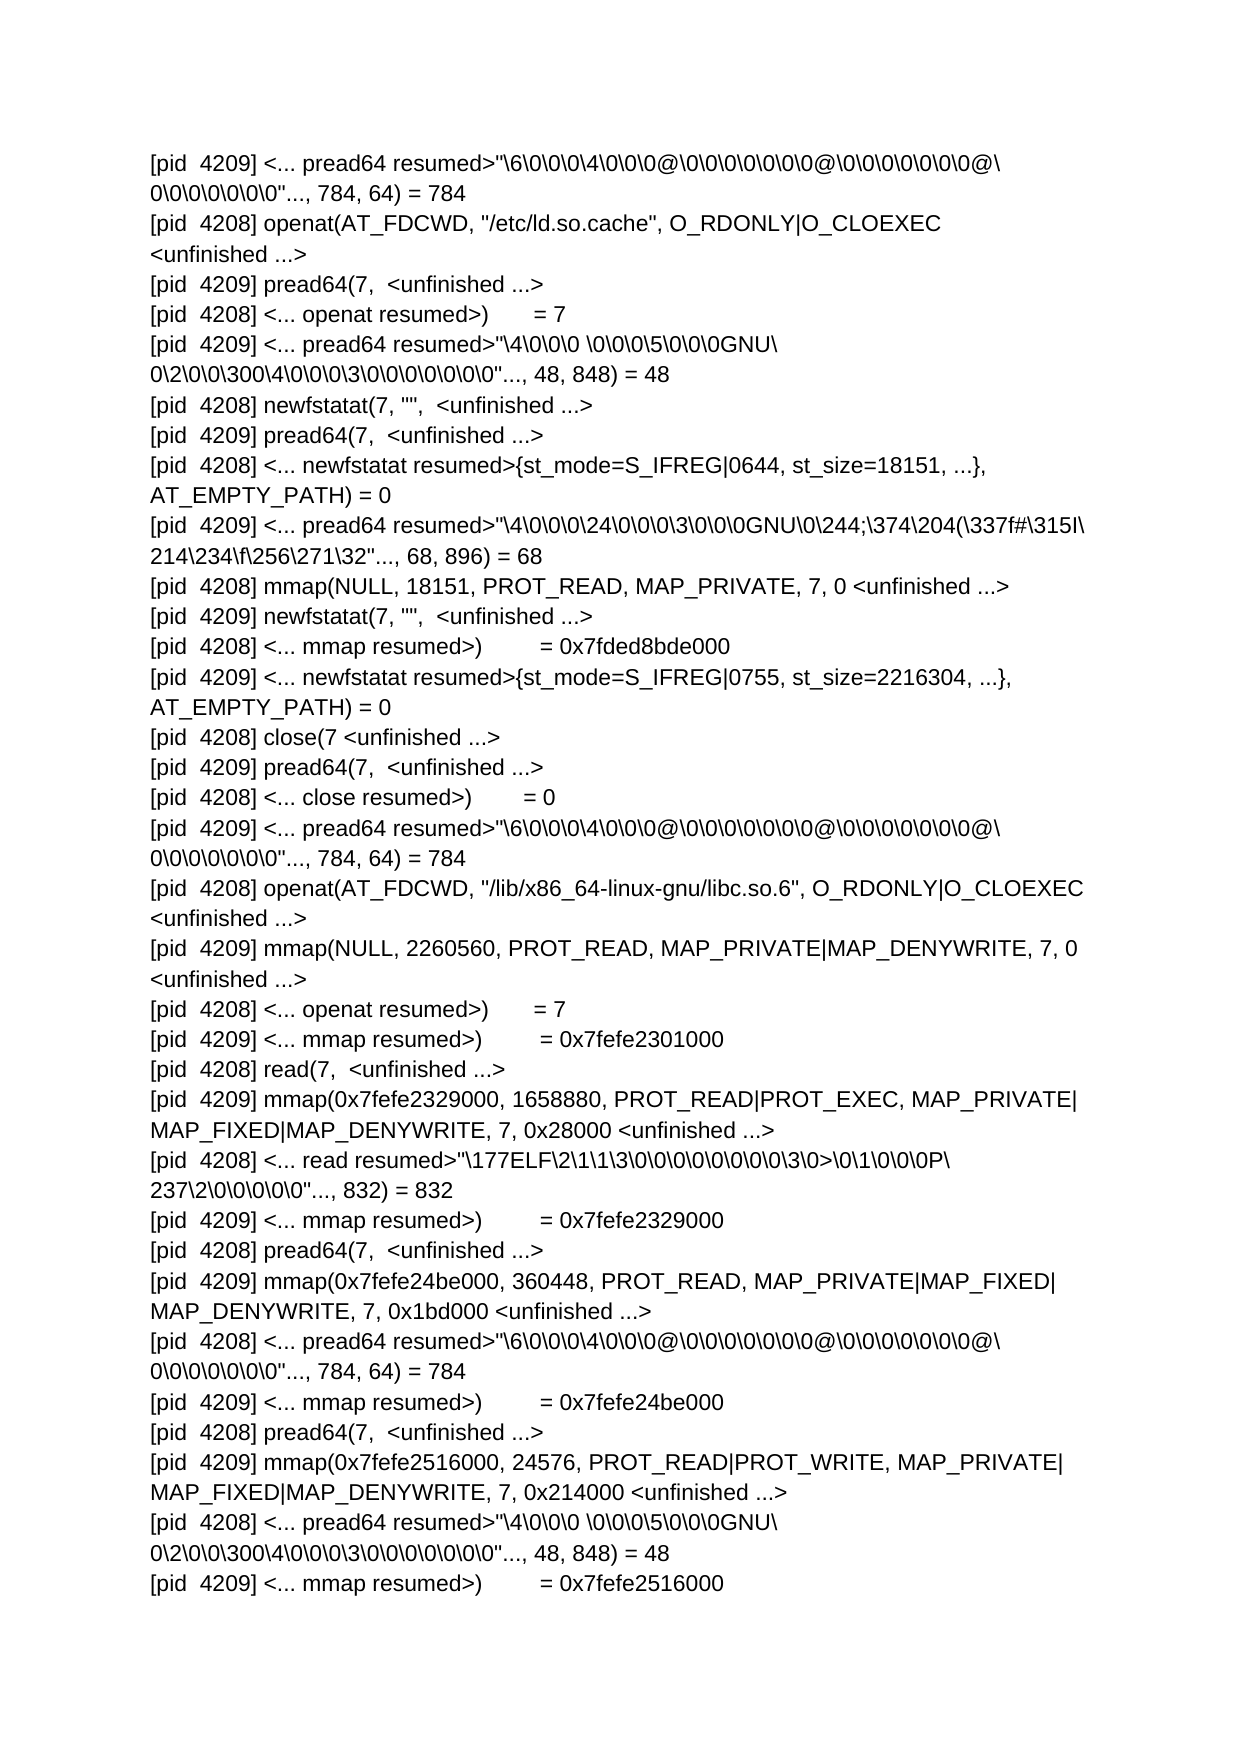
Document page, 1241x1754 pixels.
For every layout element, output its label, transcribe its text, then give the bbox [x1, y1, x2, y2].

text [pid 4208] openat(AT_FDCWD, "/etc/ld.so.cache", O_RDONLY|O_CLOEXEC <unfinished ...> [150, 210, 1090, 267]
text [pid 4209] <... mmap resumed>) = 0x7fefe2301000 [150, 1026, 1090, 1052]
text [pid 4209] pread64(7, <unfinished ...> [150, 754, 1090, 781]
text [pid 4209] pread64(7, <unfinished ...> [150, 271, 1090, 297]
text [pid 4209] <... newfstatat resumed>{st_mode=S_IFREG|0755, st_size=2216304, ...}, AT_EMPTY_PATH) = 0 [150, 663, 1090, 720]
text [pid 4209] <... pread64 resumed>"\4\0\0\0\24\0\0\0\3\0\0\0GNU\0\244;\374\204(\337f#\315I\214\234\f\256\271\32"..., 68, 896) = 68 [150, 512, 1090, 569]
text [pid 4209] mmap(0x7fefe24be000, 360448, PROT_READ, MAP_PRIVATE|MAP_FIXED|MAP_DENYWRITE, 7, 0x1bd000 <unfinished ...> [150, 1268, 1090, 1324]
text [pid 4209] <... pread64 resumed>"\6\0\0\0\4\0\0\0@\0\0\0\0\0\0\0@\0\0\0\0\0\0\0@\0\0\0\0\0\0\0"..., 784, 64) = 784 [150, 150, 1090, 207]
text [pid 4209] newfstatat(7, "", <unfinished ...> [150, 603, 1090, 629]
text [pid 4209] <... pread64 resumed>"\6\0\0\0\4\0\0\0@\0\0\0\0\0\0\0@\0\0\0\0\0\0\0@\0\0\0\0\0\0\0"..., 784, 64) = 784 [150, 814, 1090, 871]
text [pid 4208] pread64(7, <unfinished ...> [150, 1419, 1090, 1445]
text [pid 4208] <... pread64 resumed>"\6\0\0\0\4\0\0\0@\0\0\0\0\0\0\0@\0\0\0\0\0\0\0@\0\0\0\0\0\0\0"..., 784, 64) = 784 [150, 1328, 1090, 1385]
text [pid 4208] <... pread64 resumed>"\4\0\0\0 \0\0\0\5\0\0\0GNU\0\2\0\0\300\4\0\0\0\3\0\0\0\0\0\0\0"..., 48, 848) = 48 [150, 1509, 1090, 1566]
text [pid 4208] <... openat resumed>) = 7 [150, 996, 1090, 1022]
text [pid 4209] mmap(NULL, 2260560, PROT_READ, MAP_PRIVATE|MAP_DENYWRITE, 7, 0 <unfinished ...> [150, 935, 1090, 992]
text [pid 4209] pread64(7, <unfinished ...> [150, 422, 1090, 448]
text [pid 4208] <... newfstatat resumed>{st_mode=S_IFREG|0644, st_size=18151, ...}, AT_EMPTY_PATH) = 0 [150, 452, 1090, 509]
text [pid 4208] close(7 <unfinished ...> [150, 724, 1090, 750]
text [pid 4208] pread64(7, <unfinished ...> [150, 1237, 1090, 1264]
text [pid 4208] <... openat resumed>) = 7 [150, 301, 1090, 327]
text [pid 4208] openat(AT_FDCWD, "/lib/x86_64-linux-gnu/libc.so.6", O_RDONLY|O_CLOEXEC <unfinished ...> [150, 875, 1090, 932]
text [pid 4208] <... read resumed>"\177ELF\2\1\1\3\0\0\0\0\0\0\0\0\3\0>\0\1\0\0\0P\237\2\0\0\0\0\0"..., 832) = 832 [150, 1147, 1090, 1203]
text [pid 4208] mmap(NULL, 18151, PROT_READ, MAP_PRIVATE, 7, 0 <unfinished ...> [150, 573, 1090, 599]
text [pid 4208] <... close resumed>) = 0 [150, 784, 1090, 811]
text [pid 4209] <... mmap resumed>) = 0x7fefe2329000 [150, 1207, 1090, 1234]
text [pid 4209] <... pread64 resumed>"\4\0\0\0 \0\0\0\5\0\0\0GNU\0\2\0\0\300\4\0\0\0\3\0\0\0\0\0\0\0"..., 48, 848) = 48 [150, 331, 1090, 388]
text [pid 4208] <... mmap resumed>) = 0x7fded8bde000 [150, 633, 1090, 660]
text [pid 4209] mmap(0x7fefe2516000, 24576, PROT_READ|PROT_WRITE, MAP_PRIVATE|MAP_FIXED|MAP_DENYWRITE, 7, 0x214000 <unfinished ...> [150, 1449, 1090, 1506]
text [pid 4208] read(7, <unfinished ...> [150, 1056, 1090, 1083]
text [pid 4209] <... mmap resumed>) = 0x7fefe24be000 [150, 1388, 1090, 1415]
text [pid 4208] newfstatat(7, "", <unfinished ...> [150, 392, 1090, 418]
text [pid 4209] mmap(0x7fefe2329000, 1658880, PROT_READ|PROT_EXEC, MAP_PRIVATE|MAP_FIXED|MAP_DENYWRITE, 7, 0x28000 <unfinished ...> [150, 1086, 1090, 1143]
text [pid 4209] <... mmap resumed>) = 0x7fefe2516000 [150, 1570, 1090, 1596]
